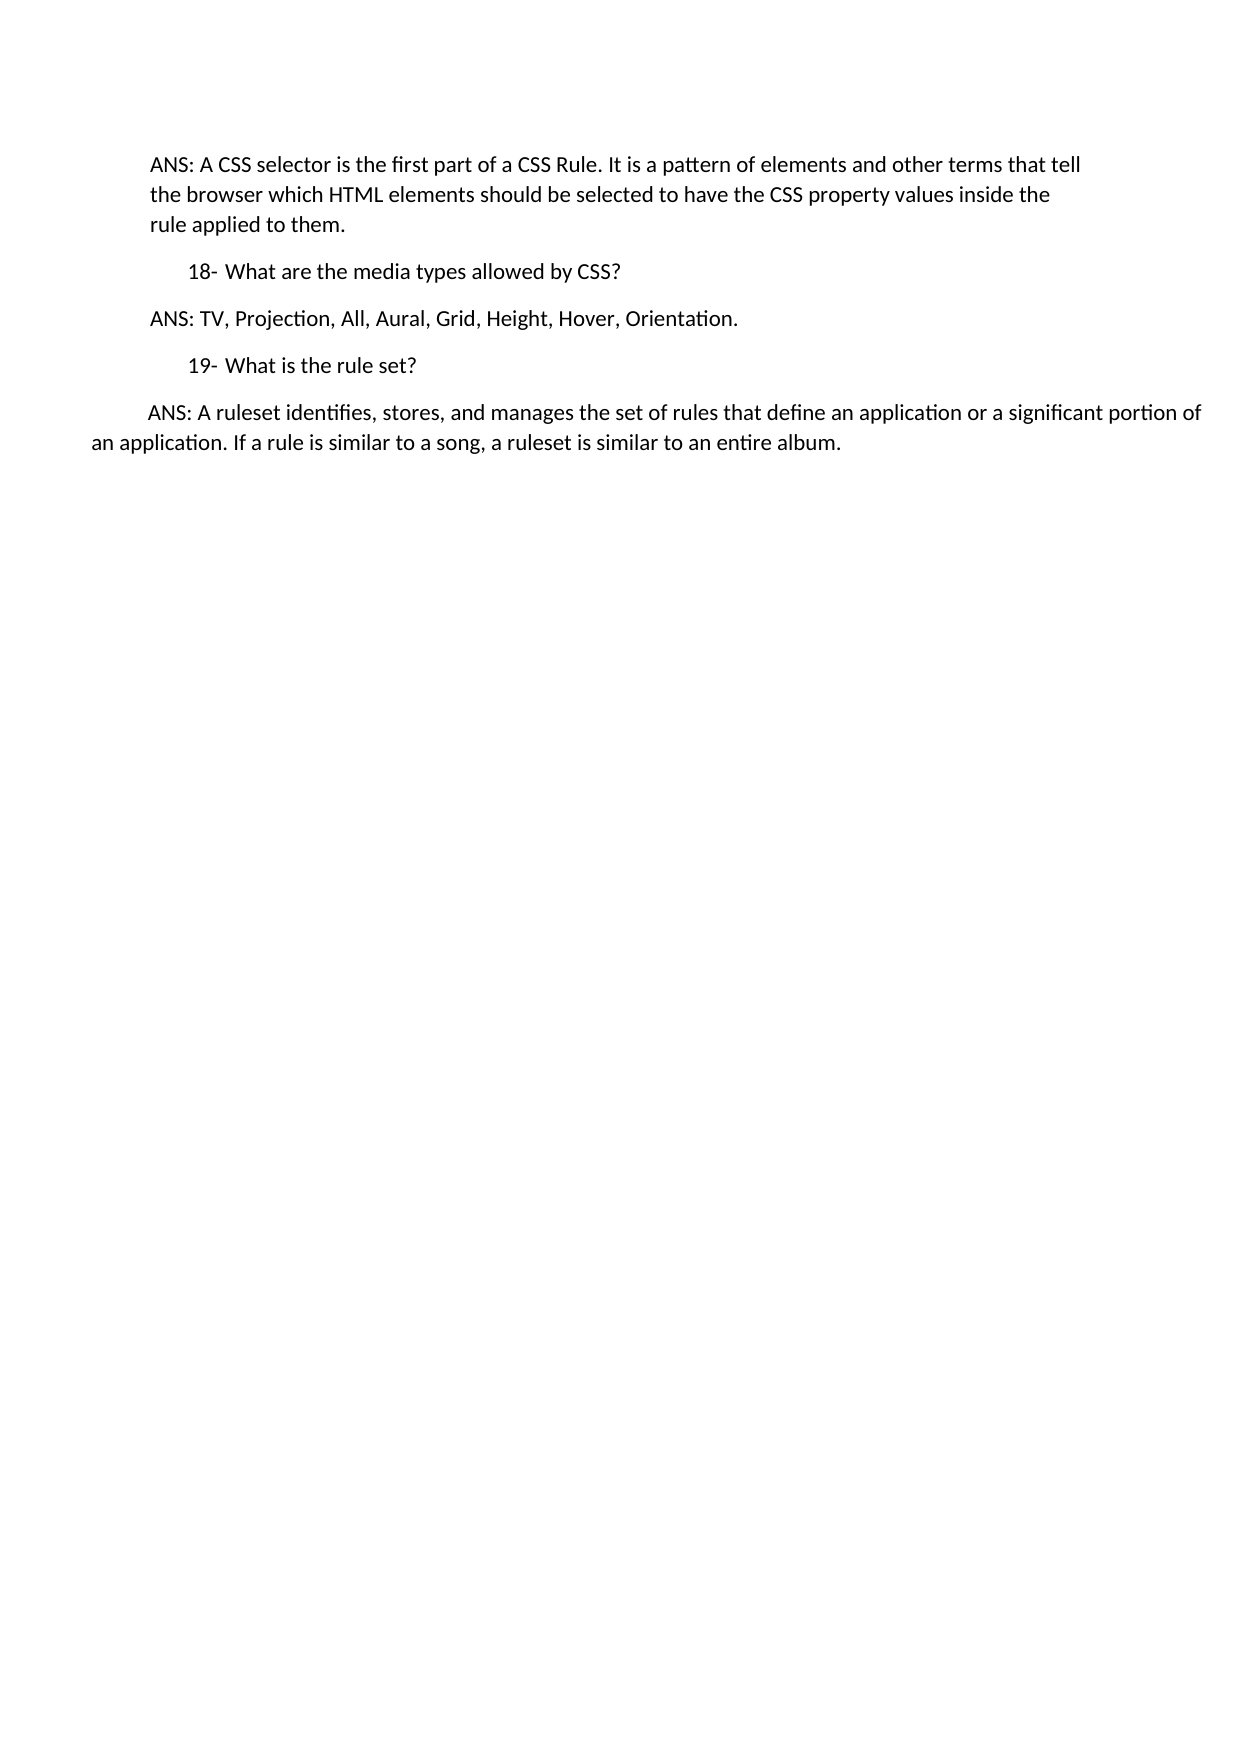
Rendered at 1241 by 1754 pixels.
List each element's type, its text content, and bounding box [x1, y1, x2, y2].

text ANS: A CSS selector is the first part of a CSS Rule. It is a pattern of elements and other terms that tell the browser which HTML elements should be selected to have the CSS property values inside the rule applied to them. [150, 150, 1090, 238]
list What are the media types allowed by CSS? [187, 257, 1090, 285]
list What is the rule set? [187, 351, 1090, 379]
text ANS: TV, Projection, All, Aural, Grid, Height, Hover, Orientation. [150, 304, 1090, 332]
text ANS: A ruleset identifies, stores, and manages the set of rules that define an application or a significant portion of an application. If a rule is similar to a song, a ruleset is similar to an entire album. [91, 398, 1213, 456]
